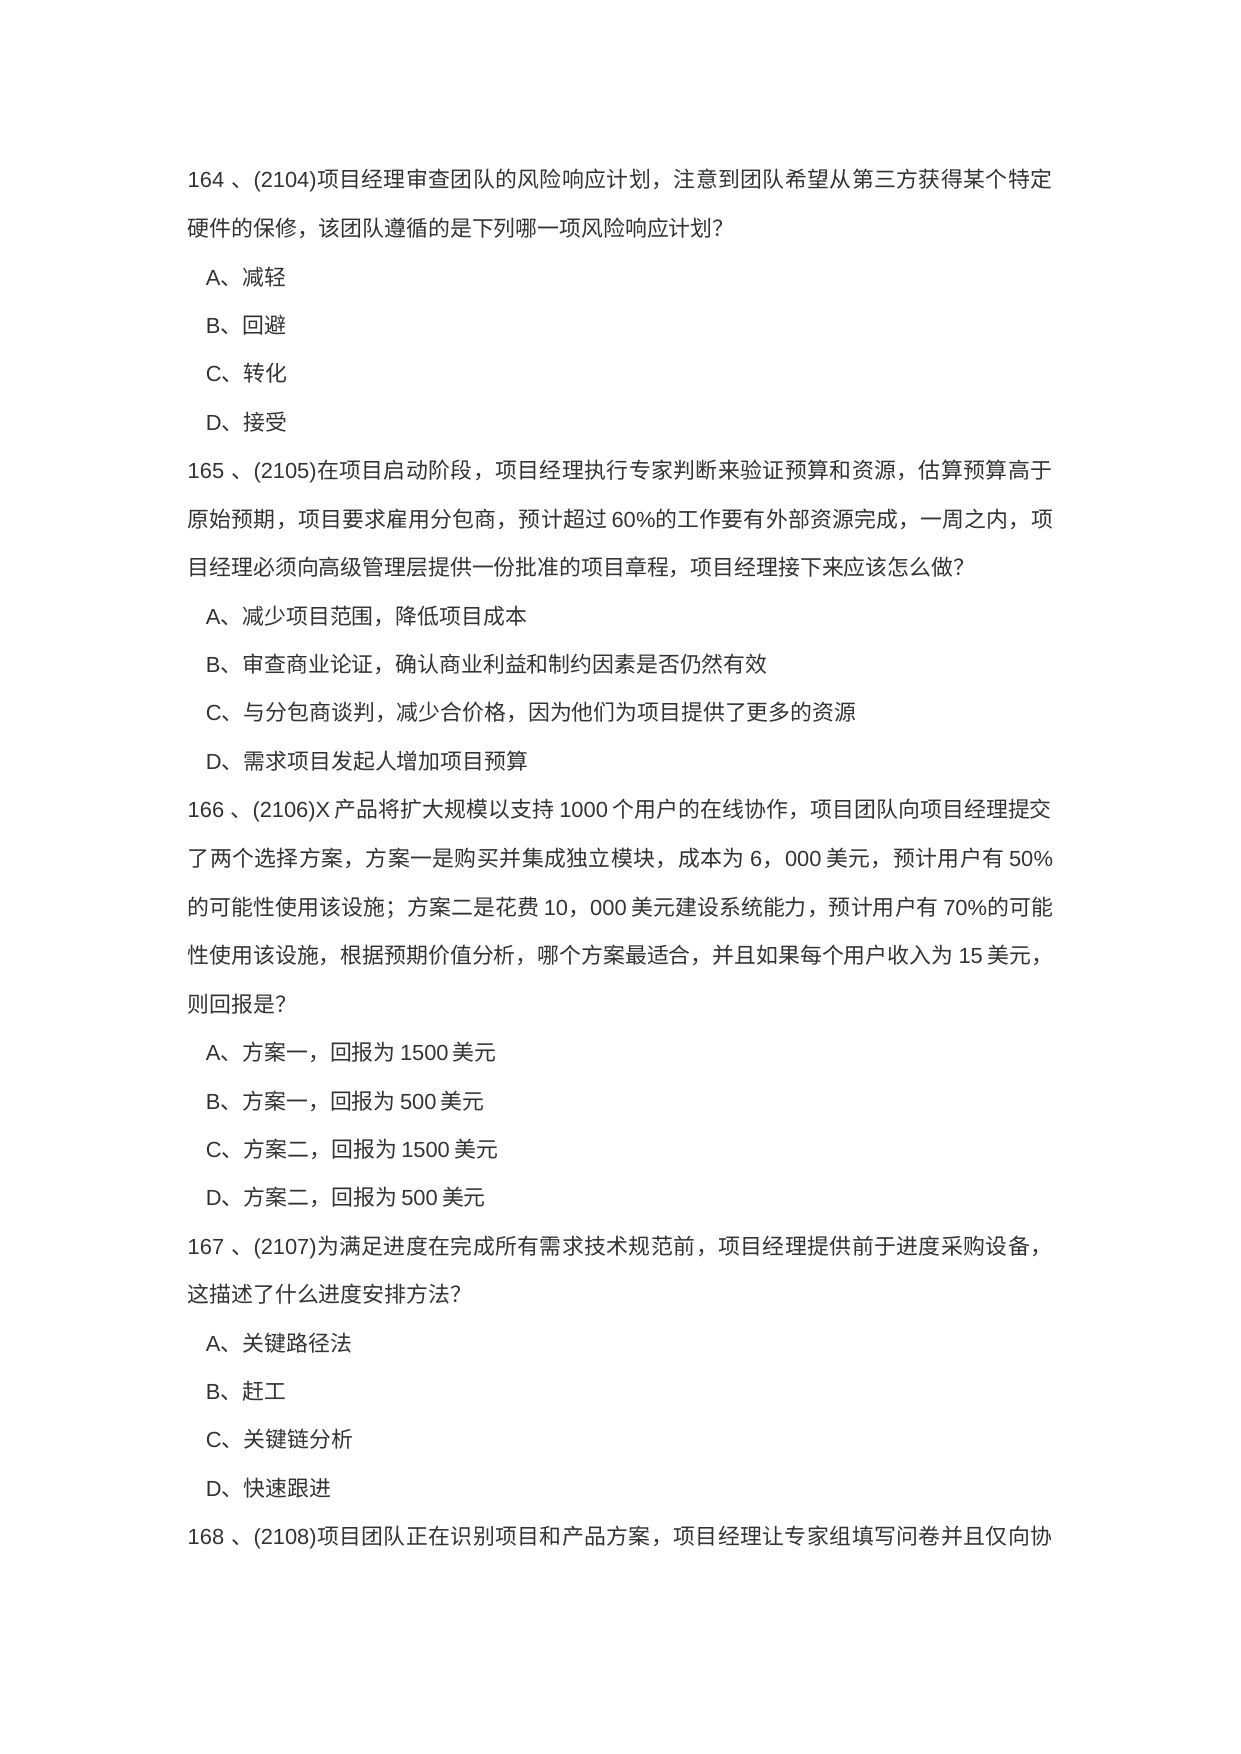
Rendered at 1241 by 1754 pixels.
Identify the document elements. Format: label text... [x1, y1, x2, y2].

text B、赶工 [187, 1374, 1053, 1406]
text B、审查商业论证，确认商业利益和制约因素是否仍然有效 [187, 647, 1053, 679]
text 167 、(2107)为满足进度在完成所有需求技术规范前，项目经理提供前于进度采购设备，这描述了什么进度安排方法？ [187, 1228, 1053, 1309]
text A、方案一，回报为1500美元 [187, 1035, 1053, 1067]
text C、关键链分析 [187, 1422, 1053, 1454]
text D、需求项目发起人增加项目预算 [187, 743, 1053, 776]
text A、关键路径法 [187, 1325, 1053, 1358]
text C、转化 [187, 356, 1053, 388]
text A、减轻 [187, 259, 1053, 292]
text 166 、(2106)X产品将扩大规模以支持1000个用户的在线协作，项目团队向项目经理提交了两个选择方案，方案一是购买并集成独立模块，成本为6，000美元，预计用户有50%的可能性使用该设施；方案二是花费10，000美元建设系统能力，预计用户有70%的可能性使用该设施，根据预期价值分析，哪个方案最适合，并且如果每个用户收入为15美元，则回报是？ [187, 792, 1053, 1019]
text D、接受 [187, 404, 1053, 437]
text B、回避 [187, 307, 1053, 340]
text D、快速跟进 [187, 1470, 1053, 1503]
text 165 、(2105)在项目启动阶段，项目经理执行专家判断来验证预算和资源，估算预算高于原始预期，项目要求雇用分包商，预计超过60%的工作要有外部资源完成，一周之内，项目经理必须向高级管理层提供一份批准的项目章程，项目经理接下来应该怎么做？ [187, 452, 1053, 582]
text B、方案一，回报为500美元 [187, 1083, 1053, 1116]
text 164 、(2104)项目经理审查团队的风险响应计划，注意到团队希望从第三方获得某个特定硬件的保修，该团队遵循的是下列哪一项风险响应计划？ [187, 162, 1053, 243]
text C、与分包商谈判，减少合价格，因为他们为项目提供了更多的资源 [187, 695, 1053, 727]
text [187, 1519, 1053, 1551]
text A、减少项目范围，降低项目成本 [187, 598, 1053, 631]
text D、方案二，回报为500美元 [187, 1180, 1053, 1212]
text C、方案二，回报为1500美元 [187, 1132, 1053, 1164]
